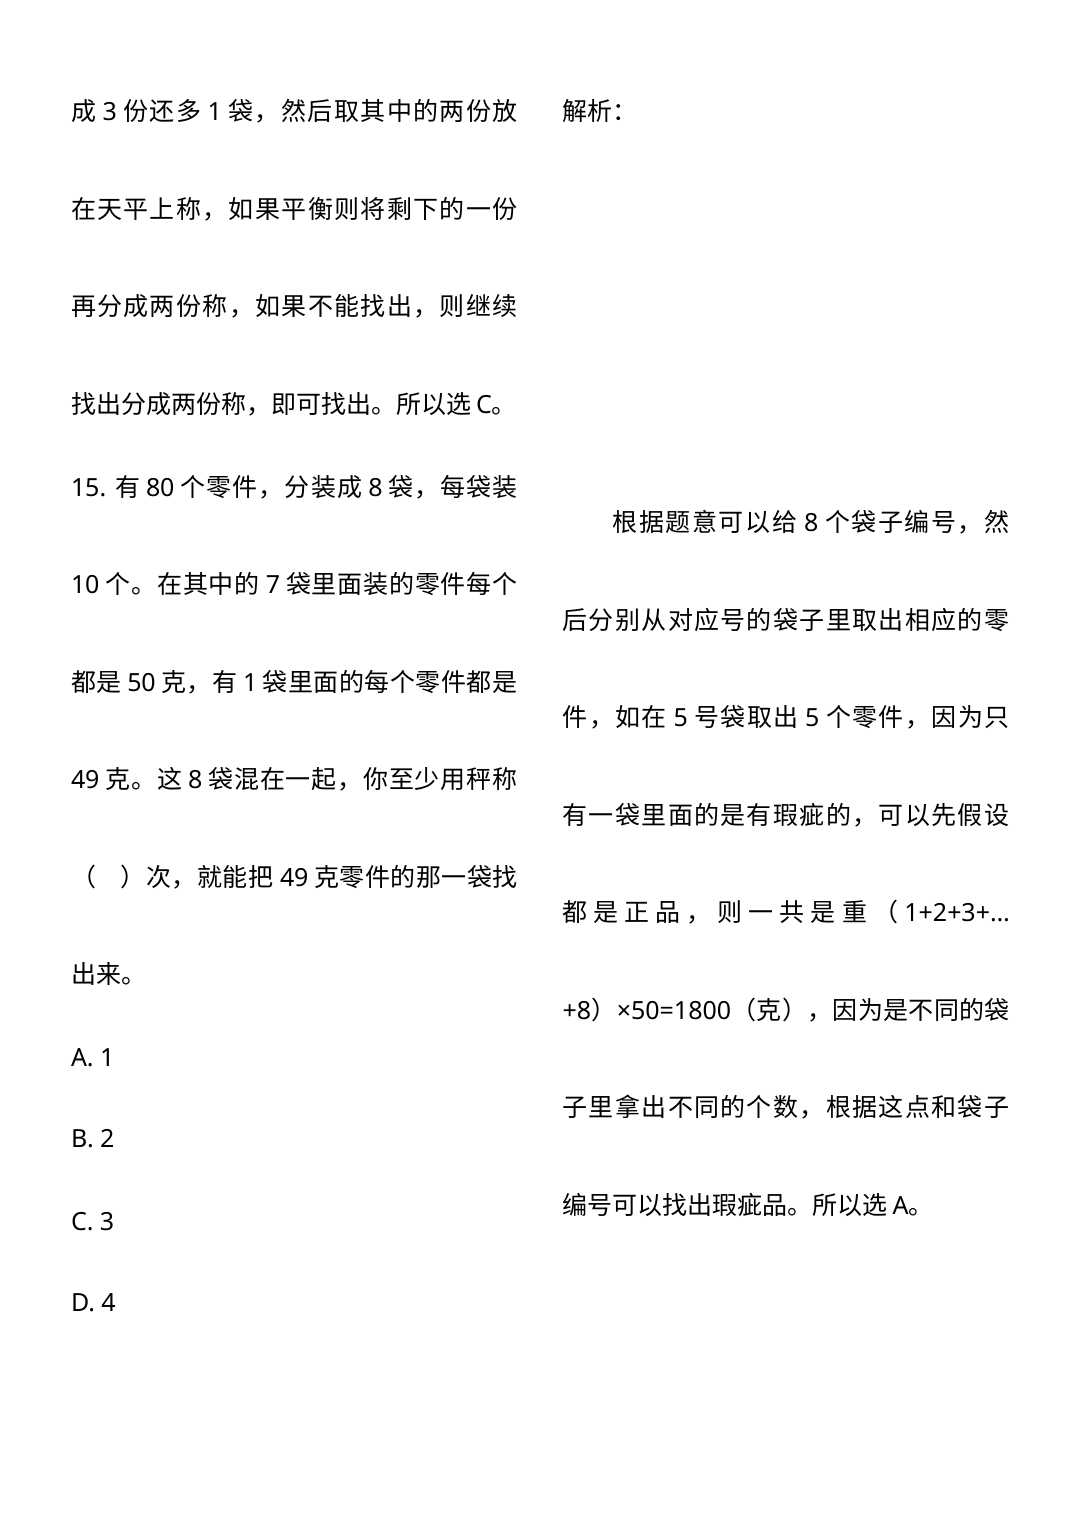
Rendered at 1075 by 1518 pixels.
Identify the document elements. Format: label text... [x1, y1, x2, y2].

text 根据题意可以将10袋按3袋一份分成3份还多1袋，然后取其中的两份放在天平上称，如果平衡则将剩下的一份再分成两份称，如果不能找出，则继续找出分成两份称，即可找出。所以选C。 [71, 77, 518, 435]
text A. 1 [71, 1024, 518, 1089]
text 根据题意可以给8个袋子编号，然后分别从对应号的袋子里取出相应的零件，如在5号袋取出5个零件，因为只有一袋里面的是有瑕疵的，可以先假设都是正品，则一共是重（1+2+3+…+8）×50=1800（克），因为是不同的袋子里拿出不同的个数，根据这点和袋子编号可以找出瑕疵品。所以选A。 [562, 488, 1010, 1236]
text D. 4 [71, 1270, 518, 1335]
text C. 3 [71, 1188, 518, 1253]
text 解析： [562, 77, 1010, 142]
text 15. 有80个零件，分装成8袋，每袋装10个。在其中的7袋里面装的零件每个都是50克，有1袋里面的每个零件都是49克。这8袋混在一起，你至少用秤称（ ）次，就能把49克零件的那一袋找出来。 [71, 453, 518, 1006]
text B. 2 [71, 1106, 518, 1171]
